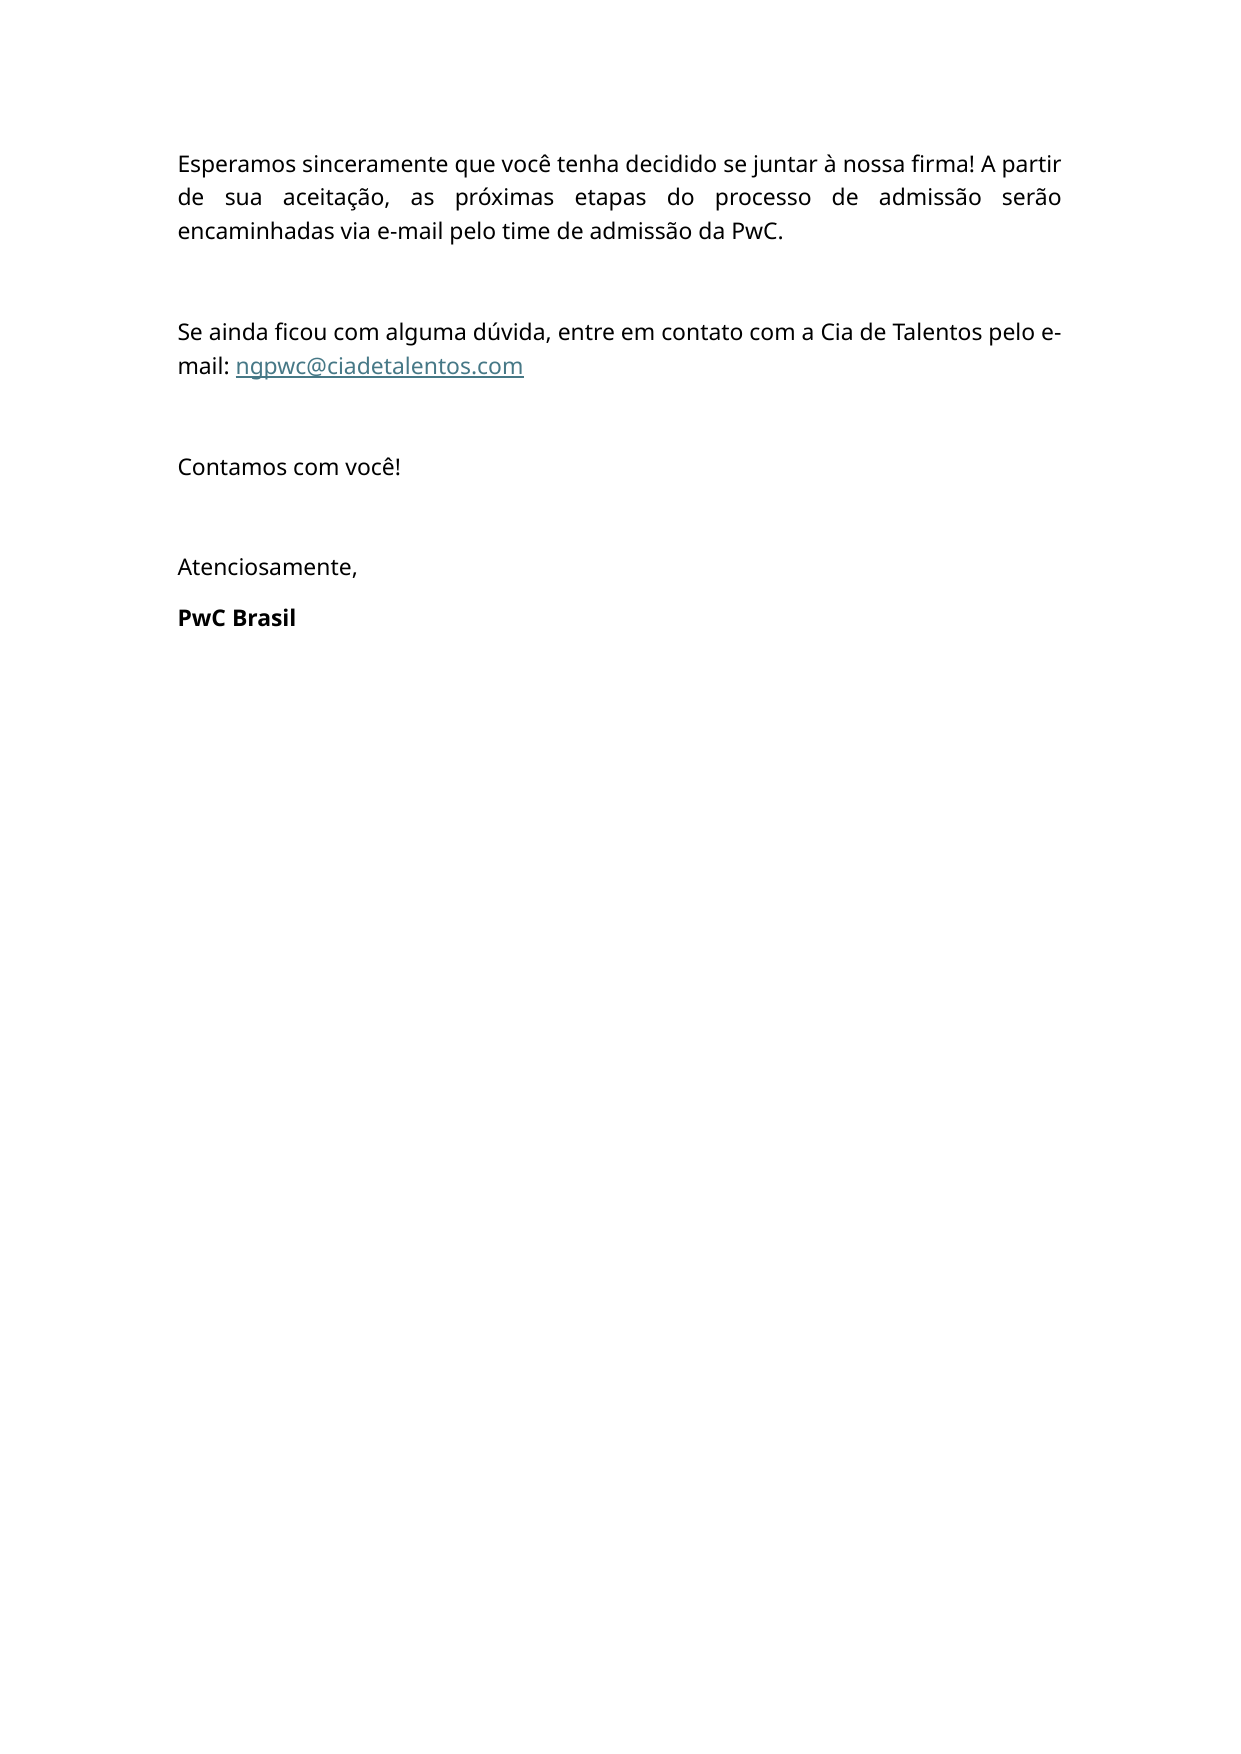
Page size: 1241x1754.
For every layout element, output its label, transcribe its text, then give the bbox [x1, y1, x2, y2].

text Contamos com você! [177, 451, 1063, 482]
text Esperamos sinceramente que você tenha decidido se juntar à nossa firma! A partir de sua aceitação, as próximas etapas do processo de admissão serão encaminhadas via e-mail pelo time de admissão da PwC. [177, 148, 1063, 246]
text PwC Brasil [177, 602, 1063, 633]
text Atenciosamente, [177, 551, 1063, 583]
text Se ainda ficou com alguma dúvida, entre em contato com a Cia de Talentos pelo e-mail: ngpwc@ciadetalentos.com [177, 316, 1063, 381]
